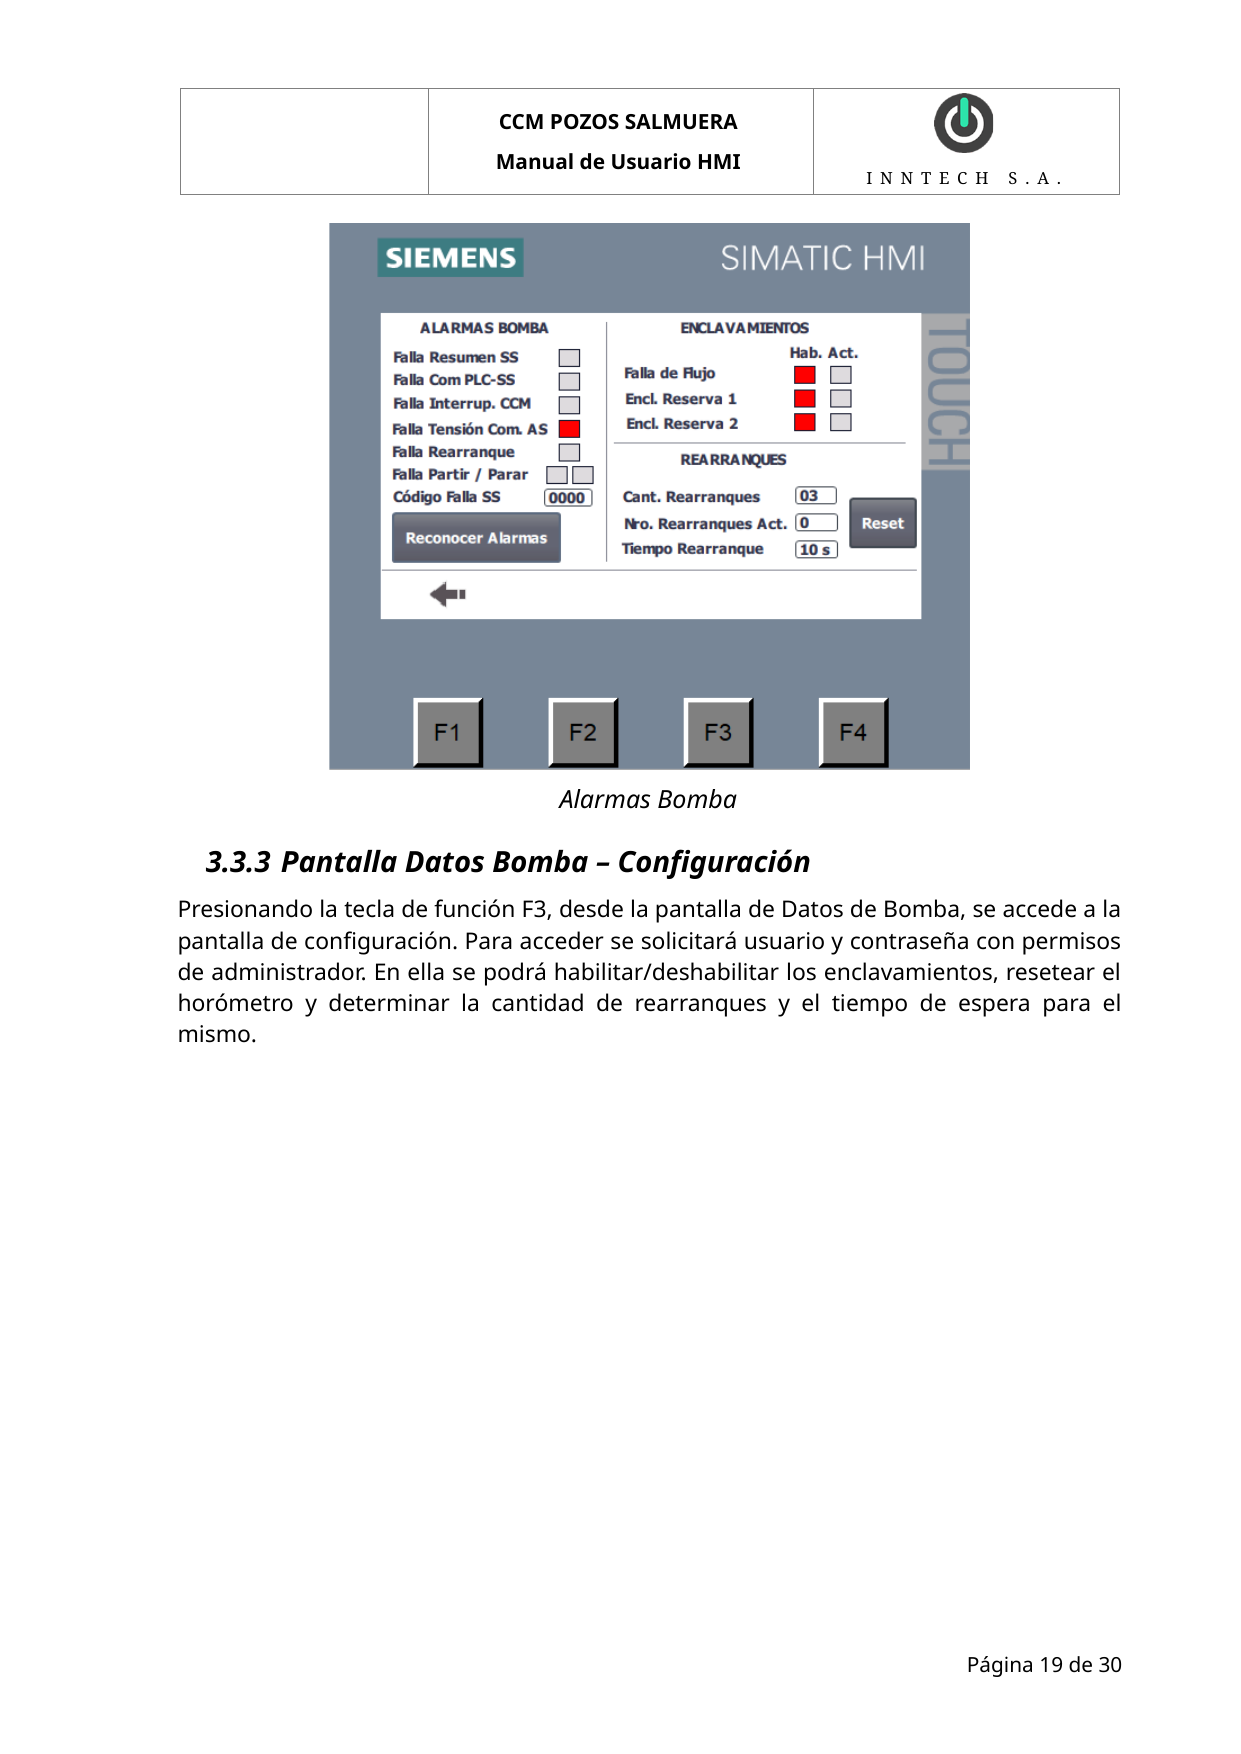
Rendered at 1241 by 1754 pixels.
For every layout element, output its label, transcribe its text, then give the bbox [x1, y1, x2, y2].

text Presionando la tecla de función F3, desde la pantalla de Datos de Bomba, se accede a la pantalla de configuración. Para acceder se solicitará usuario y contraseña con permisos de administrador. En ella se podrá habilitar/deshabilitar los enclavamientos, resetear el horómetro y determinar la cantidad de rearranques y el tiempo de espera para el mismo. [177, 893, 1122, 1049]
text Alarmas Bomba [177, 782, 1122, 816]
picture [329, 223, 970, 770]
subtitle Pantalla Datos Bomba – Configuración [206, 841, 1122, 881]
picture [934, 93, 994, 153]
